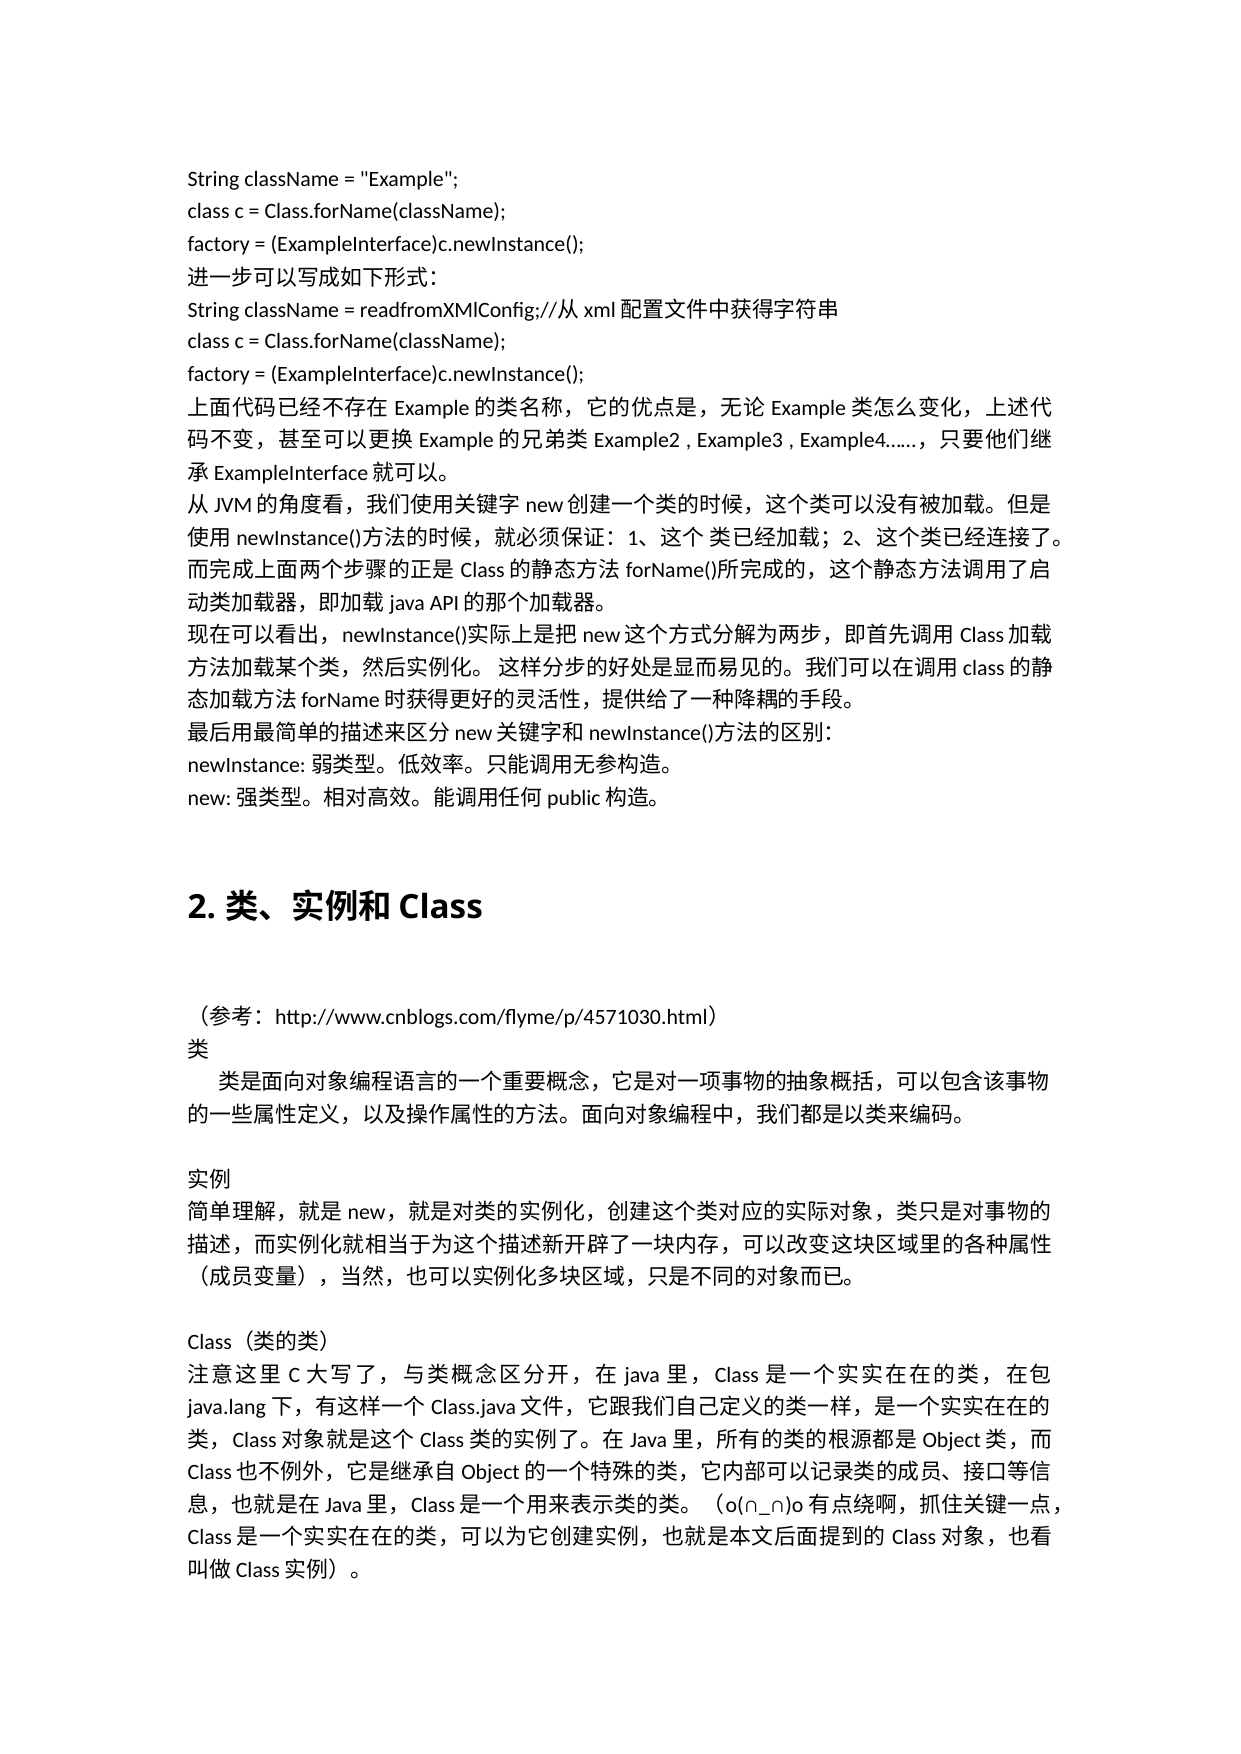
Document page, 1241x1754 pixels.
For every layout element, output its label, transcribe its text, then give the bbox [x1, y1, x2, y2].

text 注意这里C大写了，与类概念区分开，在java里，Class是一个实实在在的类，在包 java.lang 下，有这样一个Class.java文件，它跟我们自己定义的类一样，是一个实实在在的类，Class对象就是这个Class类的实例了。在Java里，所有的类的根源都是Object类，而Class也不例外，它是继承自Object的一个特殊的类，它内部可以记录类的成员、接口等信息，也就是在Java里，Class是一个用来表示类的类。（o(∩_∩)o 有点绕啊，抓住关键一点，Class是一个实实在在的类，可以为它创建实例，也就是本文后面提到的Class对象，也看叫做Class实例）。 [187, 1356, 1053, 1584]
text 简单理解，就是new，就是对类的实例化，创建这个类对应的实际对象，类只是对事物的描述，而实例化就相当于为这个描述新开辟了一块内存，可以改变这块区域里的各种属性（成员变量），当然，也可以实例化多块区域，只是不同的对象而已。 [187, 1194, 1053, 1291]
text 实例 [187, 1161, 1053, 1194]
text new: 强类型。相对高效。能调用任何public构造。 [187, 779, 1053, 812]
text String className = "Example"; [187, 162, 1053, 194]
text （参考：http://www.cnblogs.com/flyme/p/4571030.html） [187, 999, 1053, 1031]
text factory = (ExampleInterface)c.newInstance(); [187, 357, 1053, 389]
text 类 [187, 1031, 1053, 1064]
text class c = Class.forName(className); [187, 194, 1053, 227]
subtitle 类、实例和Class [187, 872, 1053, 937]
text 从JVM的角度看，我们使用关键字new创建一个类的时候，这个类可以没有被加载。但是使用newInstance()方法的时候，就必须保证：1、这个 类已经加载；2、这个类已经连接了。而完成上面两个步骤的正是Class的静态方法forName()所完成的，这个静态方法调用了启动类加载器，即加载 java API的那个加载器。 [187, 487, 1053, 617]
text 类是面向对象编程语言的一个重要概念，它是对一项事物的抽象概括，可以包含该事物的一些属性定义，以及操作属性的方法。面向对象编程中，我们都是以类来编码。 [187, 1064, 1053, 1129]
text newInstance: 弱类型。低效率。只能调用无参构造。 [187, 747, 1053, 779]
text Class（类的类） [187, 1324, 1053, 1356]
text 最后用最简单的描述来区分new关键字和newInstance()方法的区别： [187, 714, 1053, 747]
text 上面代码已经不存在Example的类名称，它的优点是，无论Example类怎么变化，上述代码不变，甚至可以更换Example的兄弟类Example2 , Example3 , Example4……，只要他们继承ExampleInterface就可以。 [187, 389, 1053, 487]
text 进一步可以写成如下形式： [187, 259, 1053, 292]
text 现在可以看出，newInstance()实际上是把new这个方式分解为两步，即首先调用Class加载方法加载某个类，然后实例化。 这样分步的好处是显而易见的。我们可以在调用class的静态加载方法forName时获得更好的灵活性，提供给了一种降耦的手段。 [187, 617, 1053, 714]
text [187, 227, 1053, 259]
text class c = Class.forName(className); [187, 324, 1053, 357]
text String className = readfromXMlConfig;//从xml 配置文件中获得字符串 [187, 292, 1053, 324]
